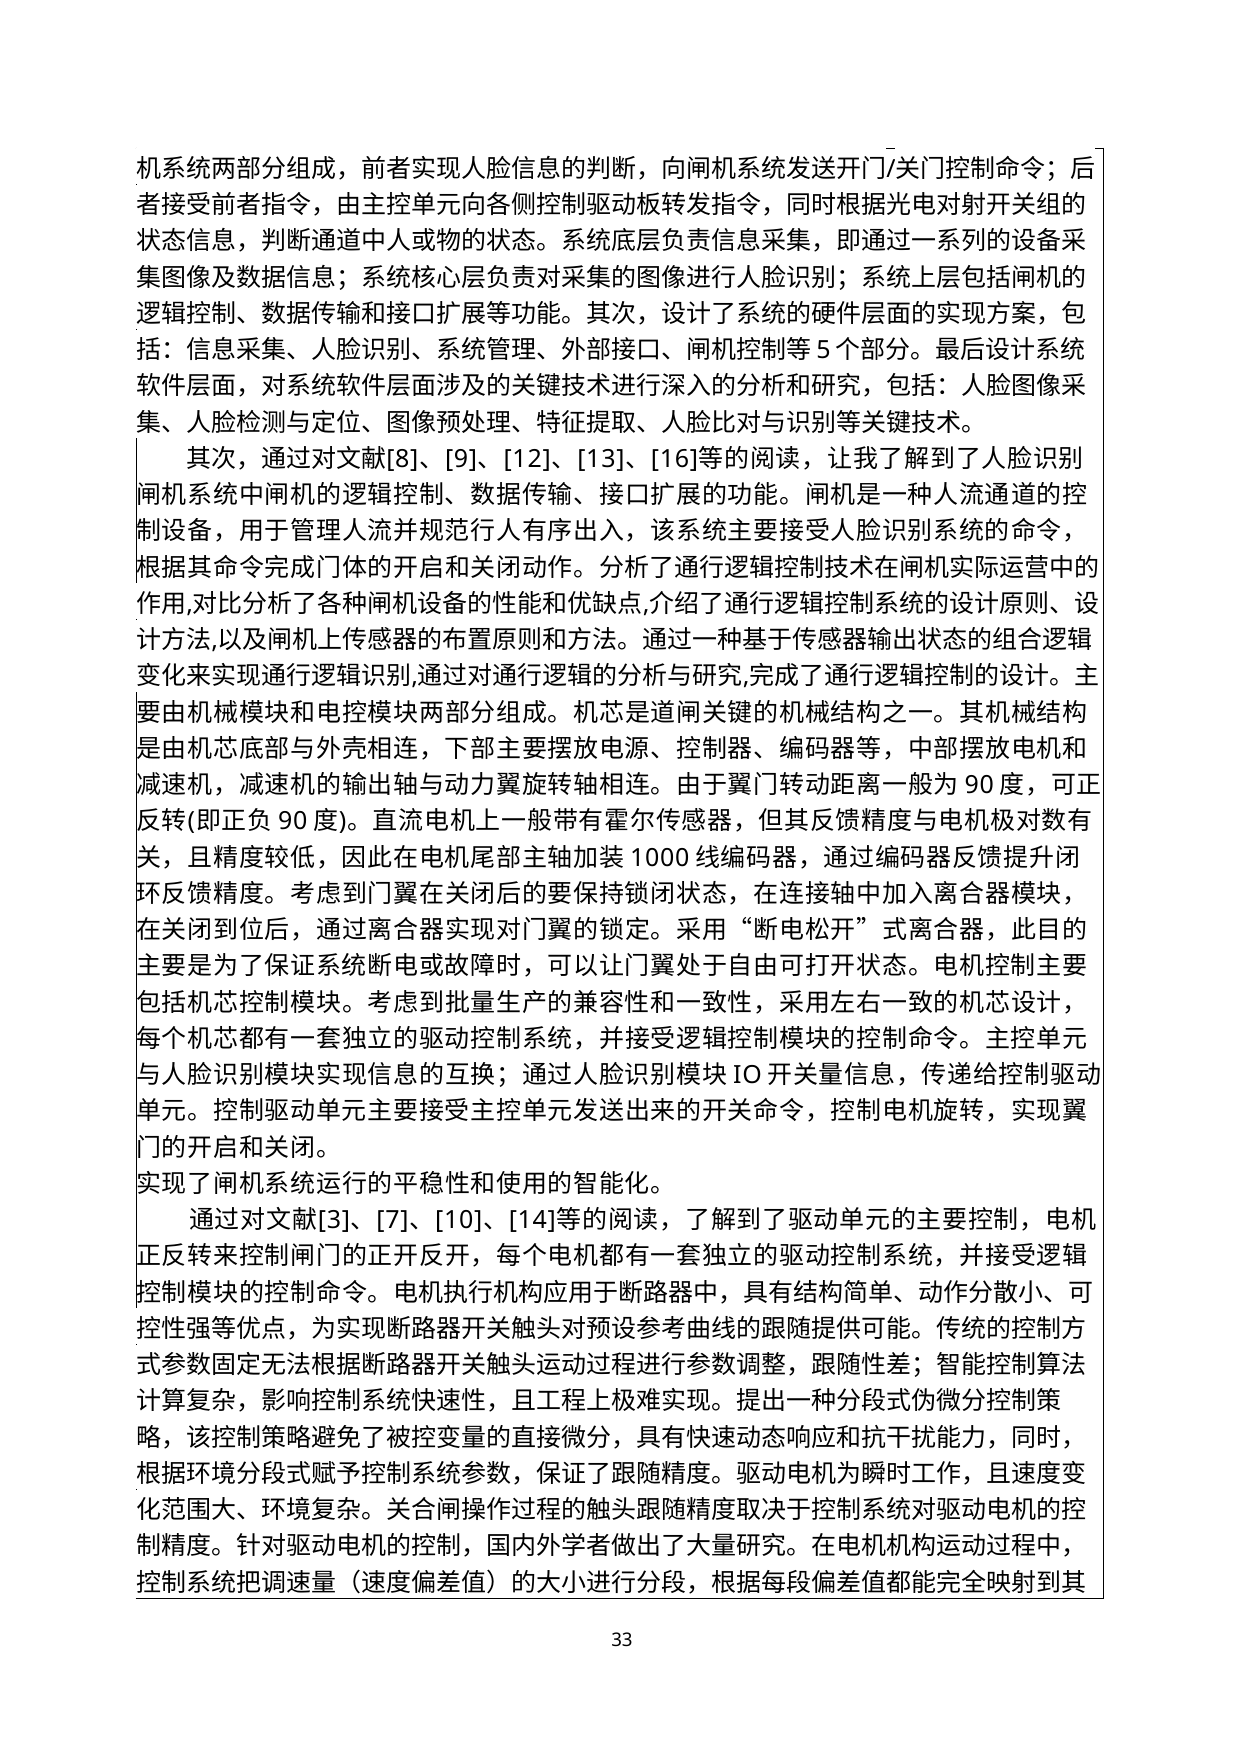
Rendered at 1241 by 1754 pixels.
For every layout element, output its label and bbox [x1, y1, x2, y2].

table_header [137, 149, 1103, 1598]
